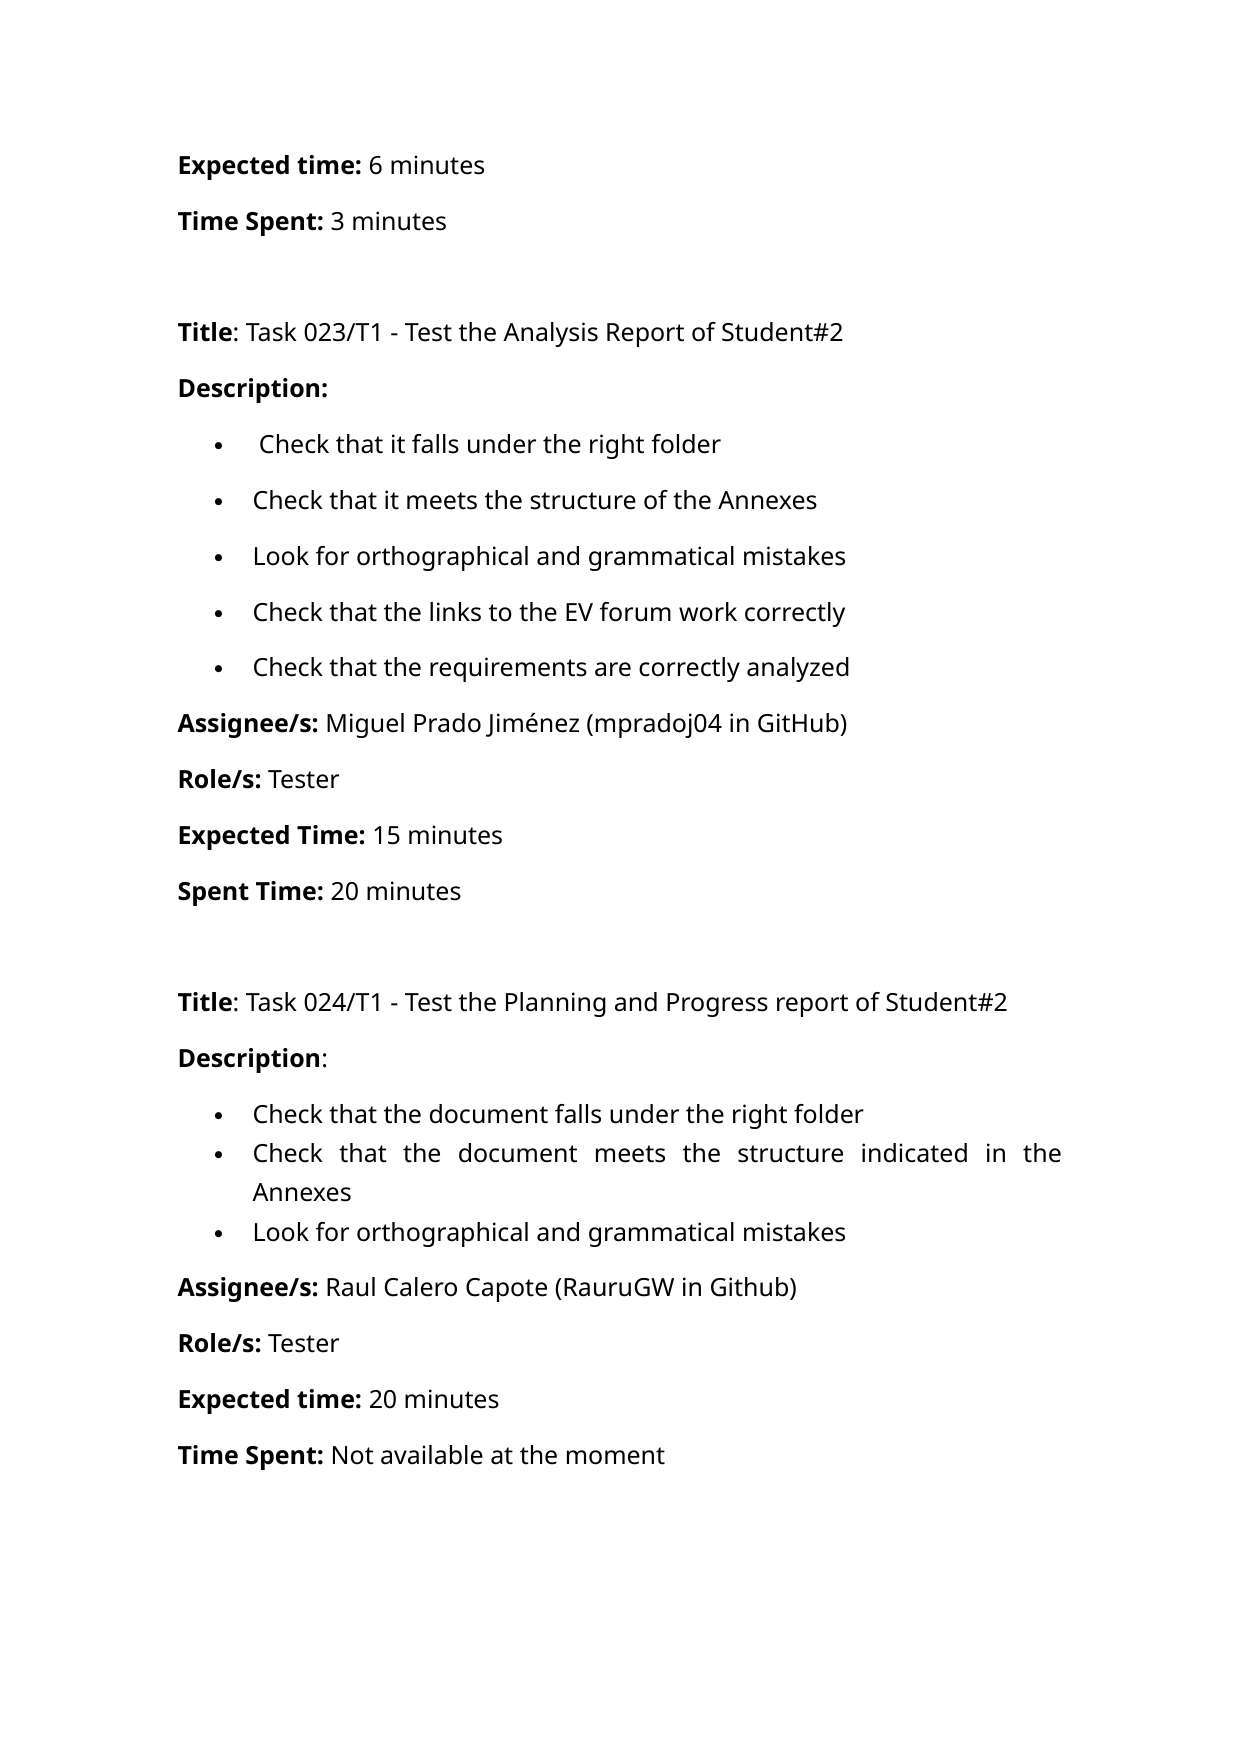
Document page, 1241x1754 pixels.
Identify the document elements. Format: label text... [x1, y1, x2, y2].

text Spent Time: 20 minutes [177, 873, 1063, 907]
text Expected Time: 15 minutes [177, 818, 1063, 852]
text Description: [177, 371, 1063, 405]
list Check that the document meets the structure indicated in the Annexes [215, 1136, 1063, 1209]
text Expected time: 20 minutes [177, 1382, 1063, 1416]
list Check that the document falls under the right folder [215, 1097, 1063, 1131]
list Check that the requirements are correctly analyzed [215, 650, 1063, 684]
list Look for orthographical and grammatical mistakes [215, 1214, 1063, 1248]
text Assignee/s: Raul Calero Capote (RauruGW in Github) [177, 1270, 1063, 1304]
list Check that the links to the EV forum work correctly [215, 594, 1063, 628]
text Title: Task 024/T1 - Test the Planning and Progress report of Student#2 [177, 985, 1063, 1019]
text Expected time: 6 minutes [177, 148, 1063, 182]
text Time Spent: 3 minutes [177, 203, 1063, 237]
text Time Spent: Not available at the moment [177, 1438, 1063, 1472]
text Description: [177, 1041, 1063, 1075]
text Title: Task 023/T1 - Test the Analysis Report of Student#2 [177, 315, 1063, 349]
text Role/s: Tester [177, 1326, 1063, 1360]
text Role/s: Tester [177, 762, 1063, 796]
text Assignee/s: Miguel Prado Jiménez (mpradoj04 in GitHub) [177, 706, 1063, 740]
list Look for orthographical and grammatical mistakes [215, 538, 1063, 572]
list Check that it falls under the right folder [215, 427, 1063, 461]
list Check that it meets the structure of the Annexes [215, 483, 1063, 517]
